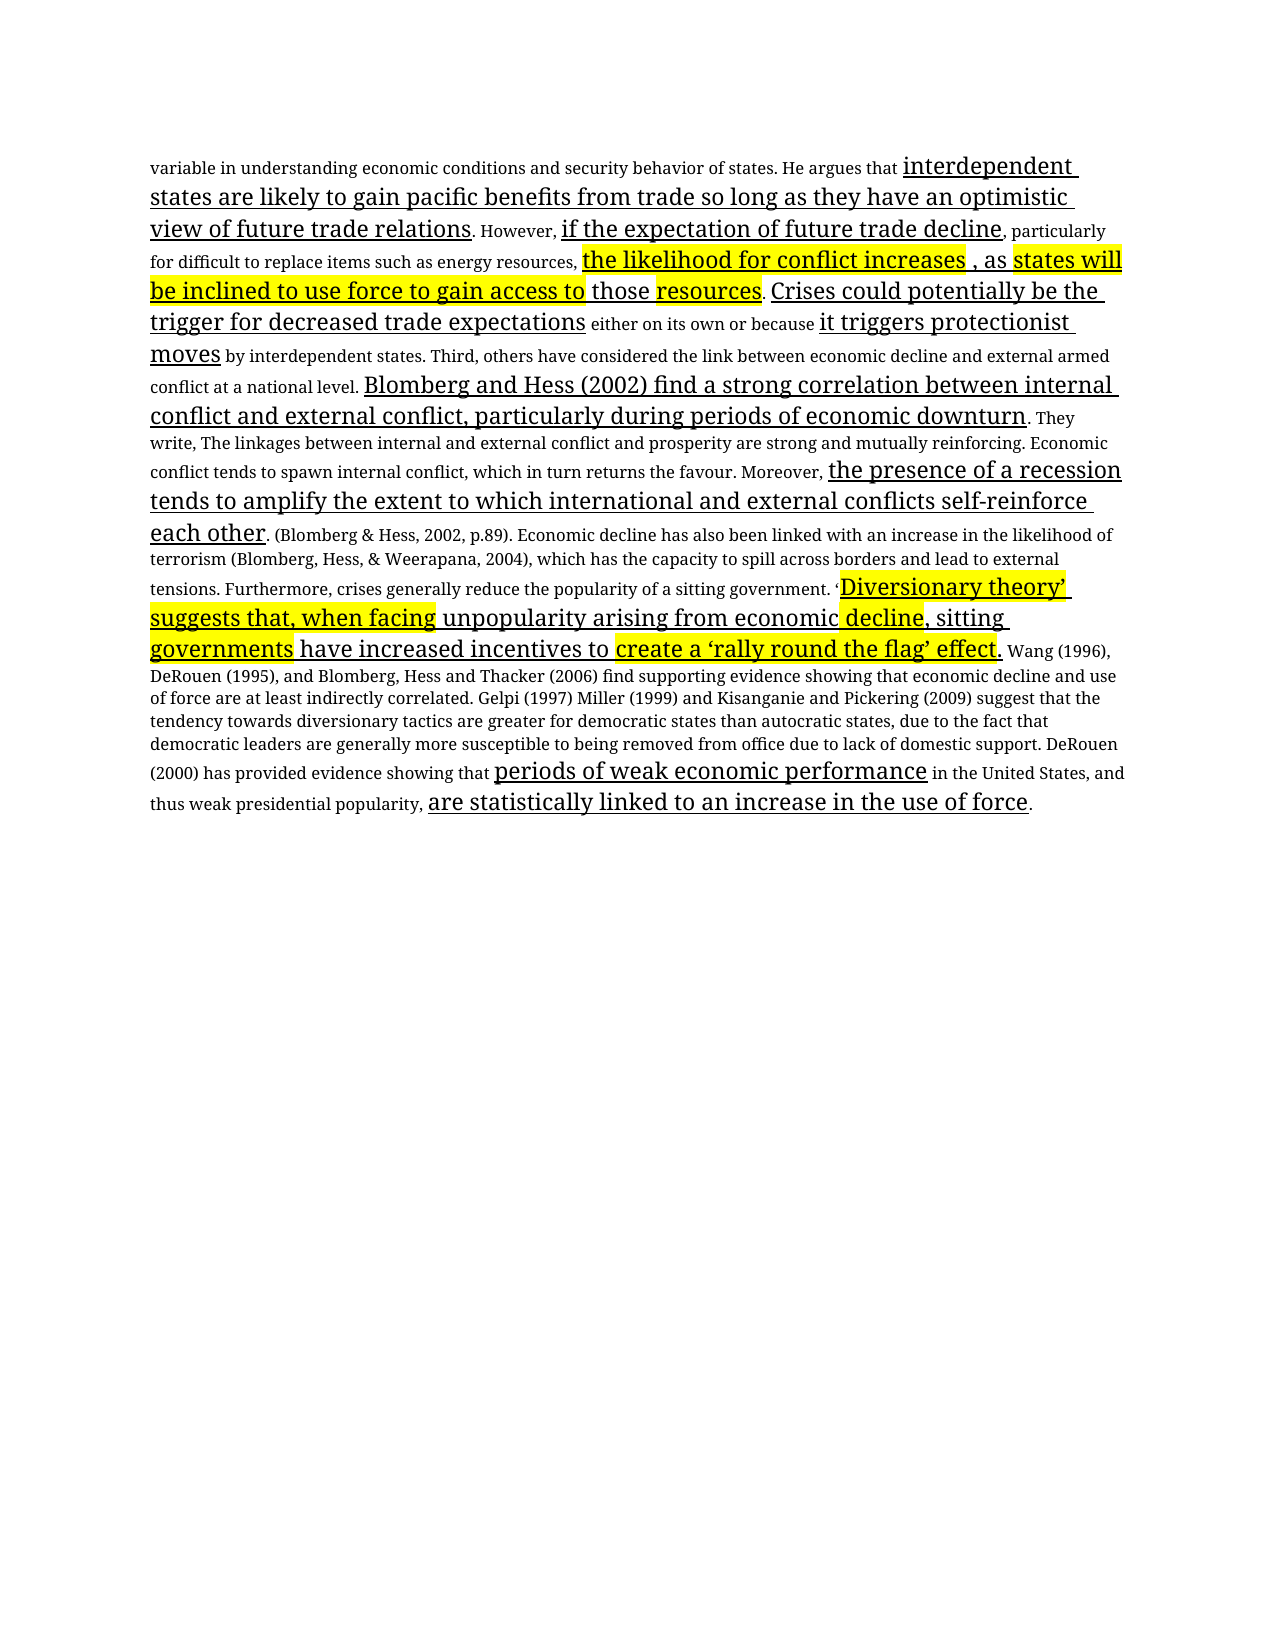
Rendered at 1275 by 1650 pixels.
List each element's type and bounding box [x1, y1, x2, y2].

text [150, 150, 1125, 817]
